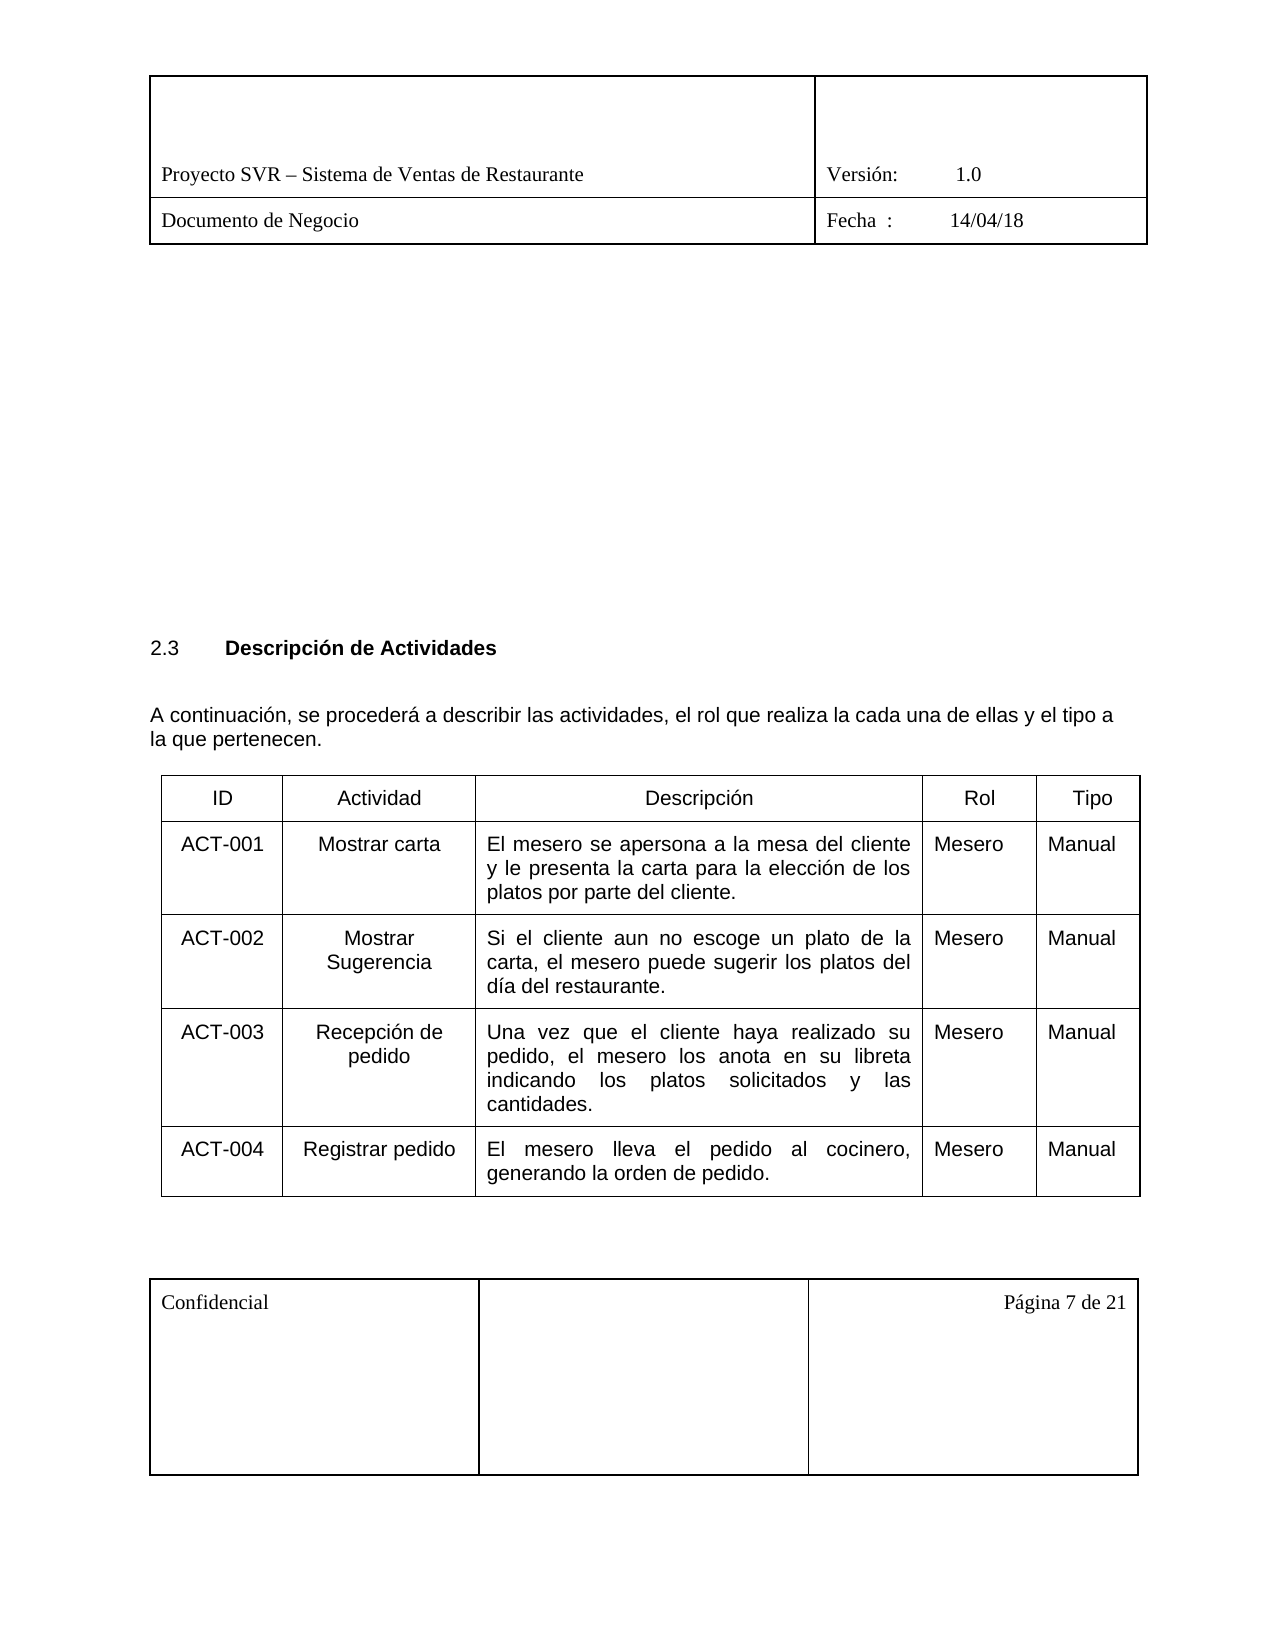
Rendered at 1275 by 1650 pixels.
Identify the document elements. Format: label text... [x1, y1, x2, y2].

table_cell ACT-002 [162, 915, 282, 1008]
table_cell Manual [1037, 915, 1139, 1008]
table_cell Mesero [923, 822, 1036, 914]
table_cell Una vez que el cliente haya realizado su pedido, el mesero los anota en su libreta indicando los platos solicitados y las cantidades. [476, 1009, 922, 1126]
table_header Rol [923, 776, 1036, 821]
table_cell El mesero lleva el pedido al cocinero, generando la orden de pedido. [476, 1127, 922, 1196]
table_cell Mostrar Sugerencia [283, 915, 475, 1008]
table_cell ACT-004 [162, 1127, 282, 1196]
table_cell Manual [1037, 1127, 1139, 1196]
table_cell Mesero [923, 1127, 1036, 1196]
table_cell Recepción de pedido [283, 1009, 475, 1126]
table_cell ACT-001 [162, 822, 282, 914]
table_cell ACT-003 [162, 1009, 282, 1126]
table_cell Manual [1037, 1009, 1139, 1126]
table_cell El mesero se apersona a la mesa del cliente y le presenta la carta para la elección de los platos por parte del cliente. [476, 822, 922, 914]
table_cell Mesero [923, 915, 1036, 1008]
table_cell Mostrar carta [283, 822, 475, 914]
table_cell Si el cliente aun no escoge un plato de la carta, el mesero puede sugerir los platos del día del restaurante. [476, 915, 922, 1008]
list Descripción de Actividades [150, 636, 1125, 660]
text A continuación, se procederá a describir las actividades, el rol que realiza la cada una de ellas y el tipo a la que pertenecen. [150, 703, 1125, 751]
table_header ID [162, 776, 282, 821]
table_cell Registrar pedido [283, 1127, 475, 1196]
table_header Descripción [476, 776, 922, 821]
table_cell Manual [1037, 822, 1139, 914]
table_header Tipo [1037, 776, 1139, 821]
table_header Actividad [283, 776, 475, 821]
table_cell Mesero [923, 1009, 1036, 1126]
